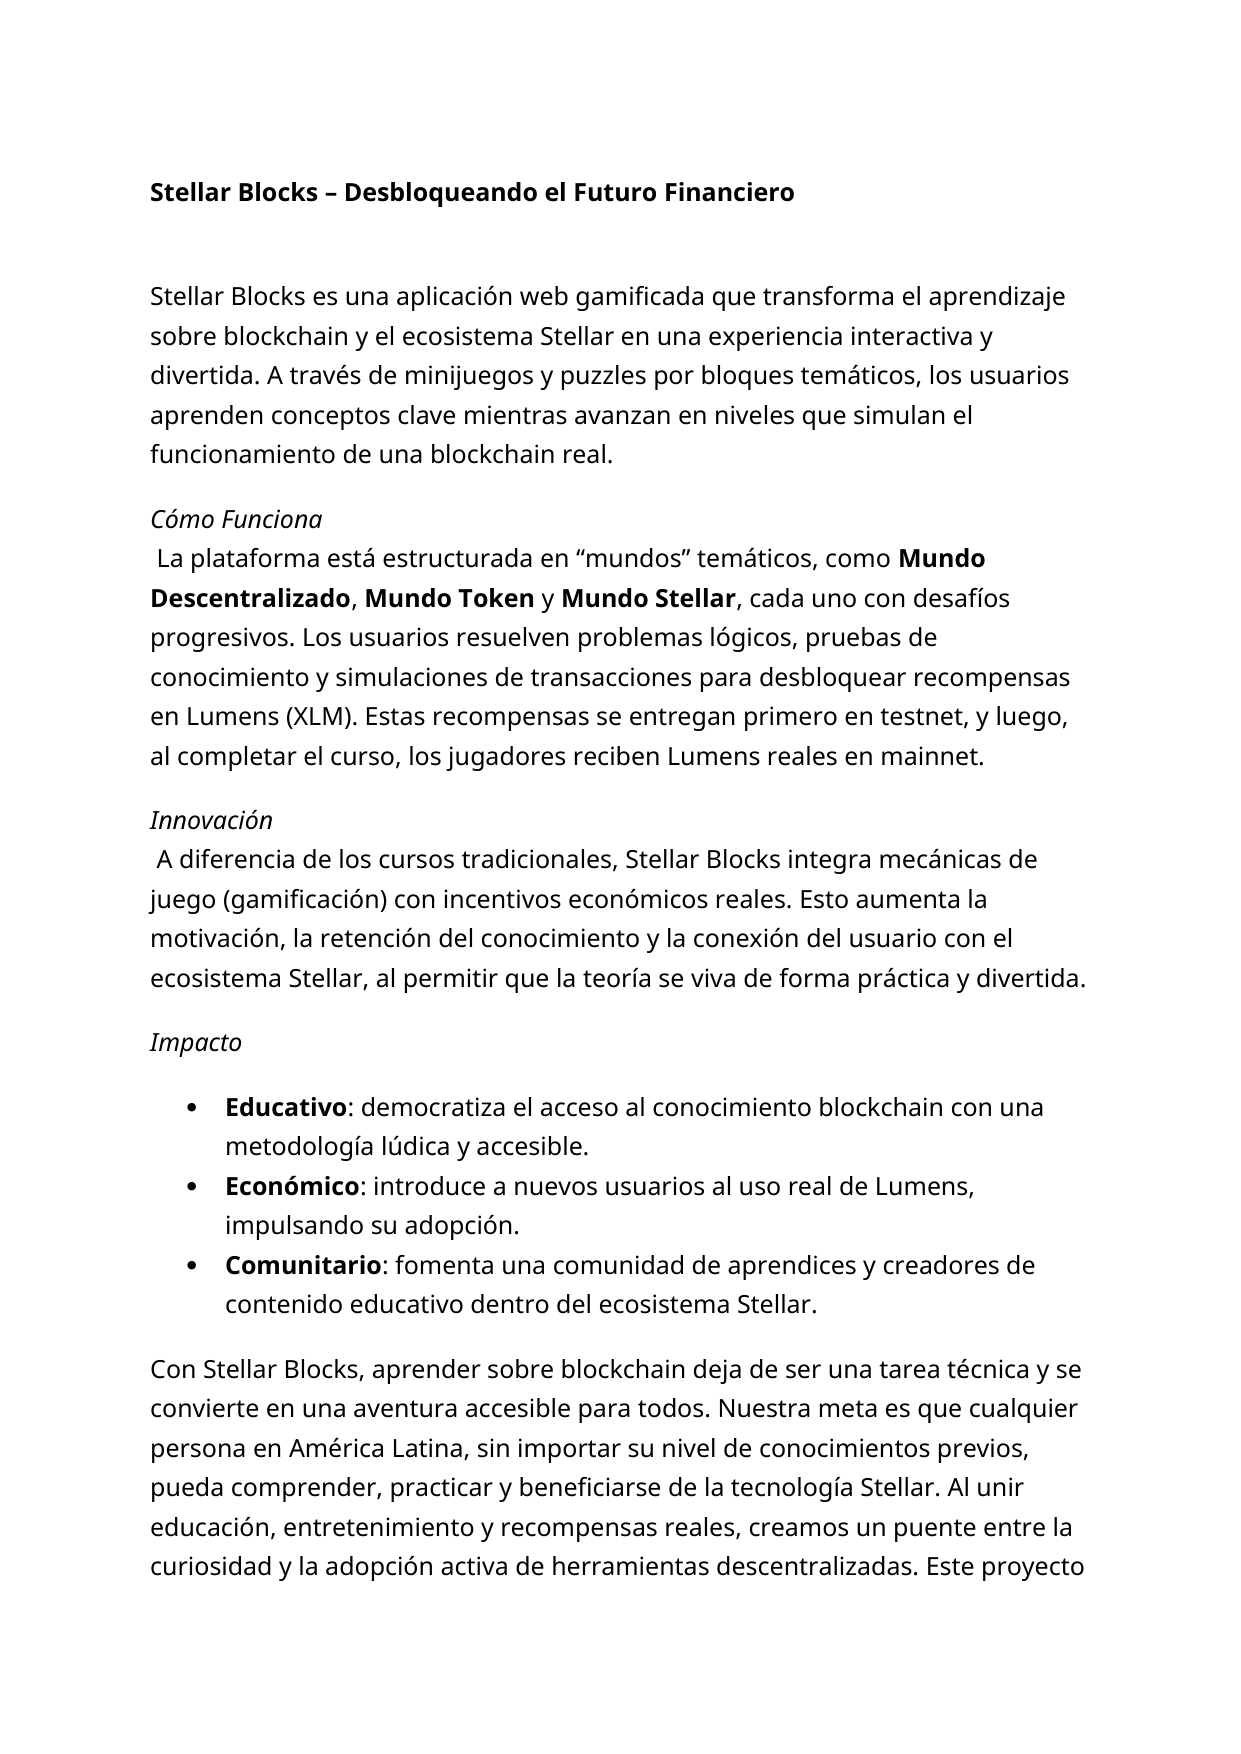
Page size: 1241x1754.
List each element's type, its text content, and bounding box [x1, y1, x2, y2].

list Comunitario: fomenta una comunidad de aprendices y creadores de contenido educativo dentro del ecosistema Stellar. [187, 1247, 1090, 1321]
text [150, 1351, 1090, 1583]
list Educativo: democratiza el acceso al conocimiento blockchain con una metodología lúdica y accesible. [187, 1089, 1090, 1163]
text Innovación A diferencia de los cursos tradicionales, Stellar Blocks integra mecánicas de juego (gamificación) con incentivos económicos reales. Esto aumenta la motivación, la retención del conocimiento y la conexión del usuario con el ecosistema Stellar, al permitir que la teoría se viva de forma práctica y divertida. [150, 803, 1090, 995]
list Económico: introduce a nuevos usuarios al uso real de Lumens, impulsando su adopción. [187, 1168, 1090, 1242]
text Stellar Blocks es una aplicación web gamificada que transforma el aprendizaje sobre blockchain y el ecosistema Stellar en una experiencia interactiva y divertida. A través de minijuegos y puzzles por bloques temáticos, los usuarios aprenden conceptos clave mientras avanzan en niveles que simulan el funcionamiento de una blockchain real. [150, 239, 1090, 471]
text Stellar Blocks – Desbloqueando el Futuro Financiero [150, 175, 1090, 209]
text Impacto [150, 1025, 1090, 1059]
text Cómo Funciona La plataforma está estructurada en “mundos” temáticos, como Mundo Descentralizado, Mundo Token y Mundo Stellar, cada uno con desafíos progresivos. Los usuarios resuelven problemas lógicos, pruebas de conocimiento y simulaciones de transacciones para desbloquear recompensas en Lumens (XLM). Estas recompensas se entregan primero en testnet, y luego, al completar el curso, los jugadores reciben Lumens reales en mainnet. [150, 501, 1090, 772]
